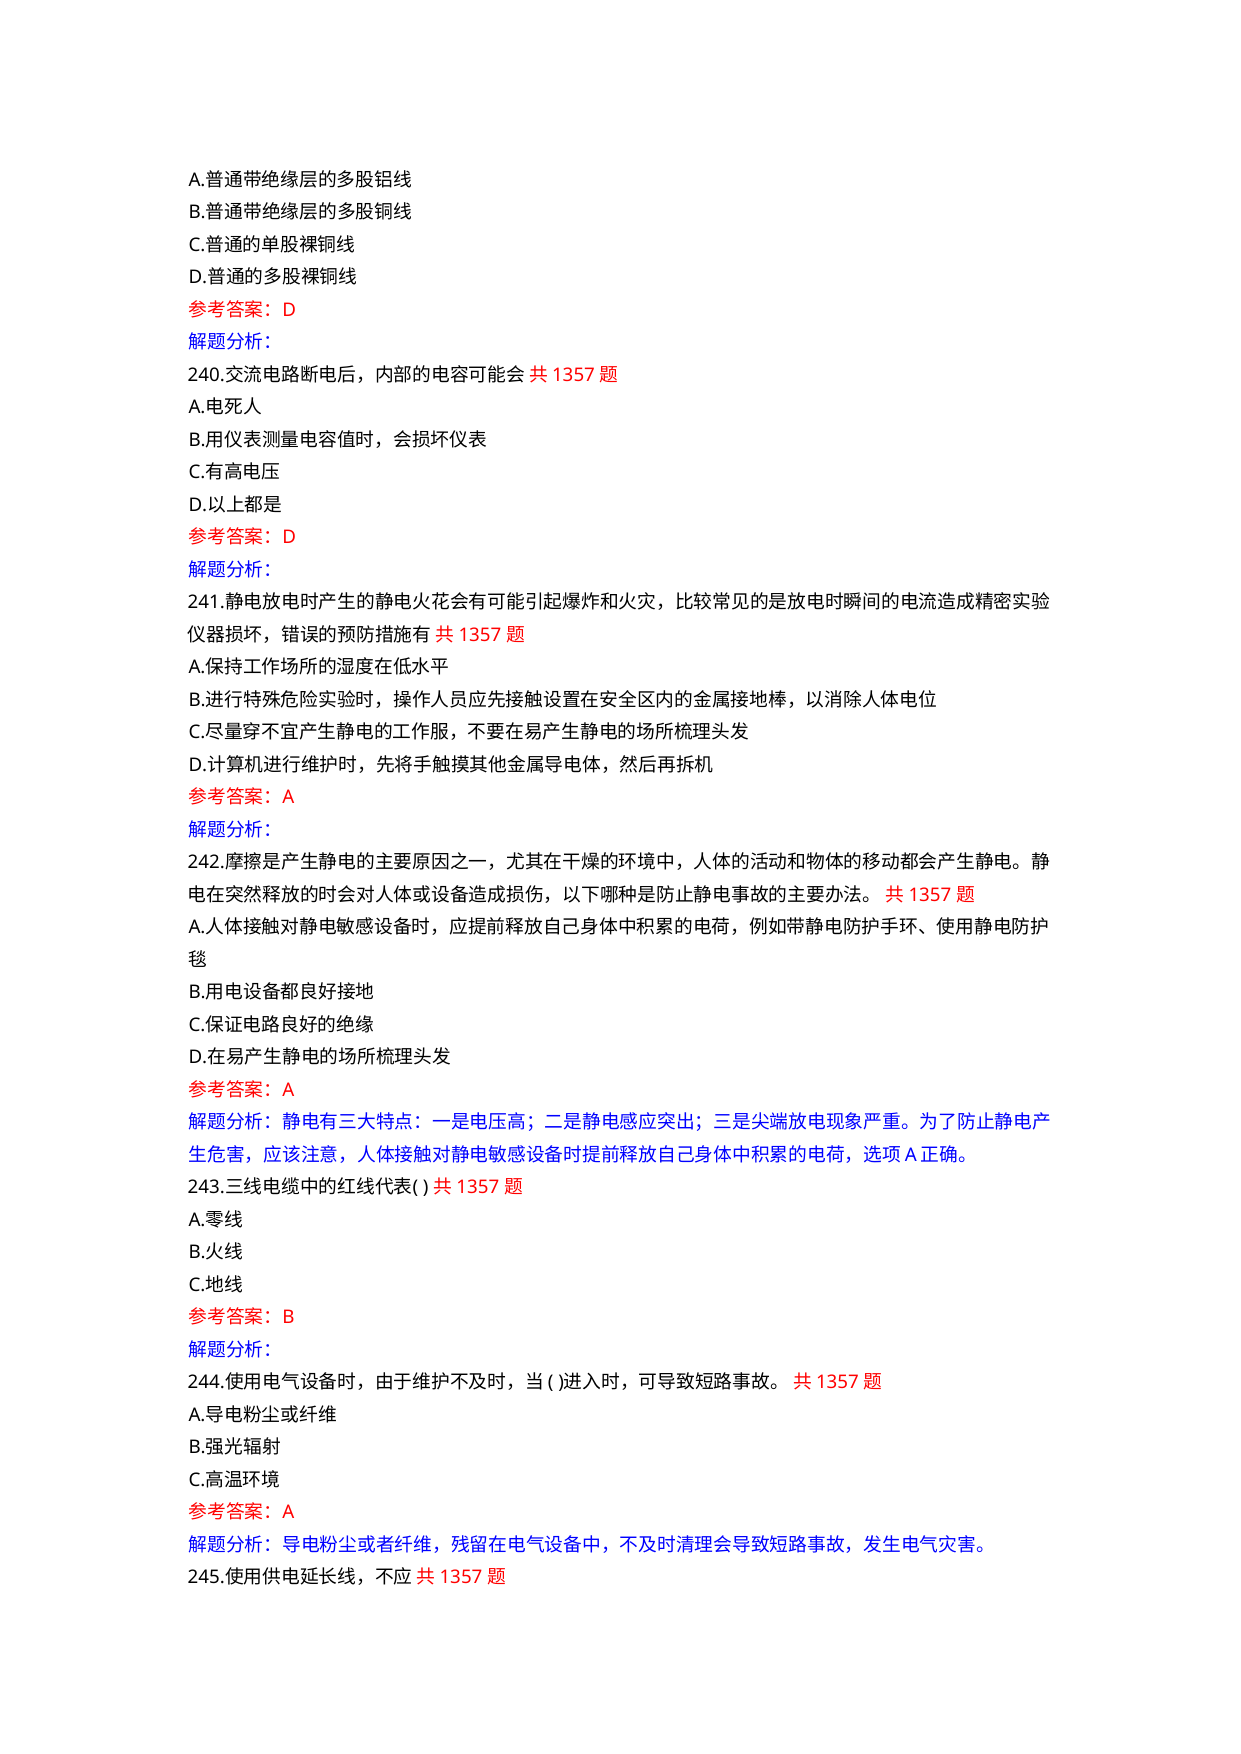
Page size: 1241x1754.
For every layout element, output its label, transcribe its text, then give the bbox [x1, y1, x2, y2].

table_cell C.普通的单股裸铜线 [188, 227, 1053, 259]
table_cell B.火线 [188, 1235, 1053, 1267]
table_cell C.地线 [188, 1267, 1053, 1299]
table_cell 参考答案：A [188, 1072, 1053, 1104]
table_cell B.普通带绝缘层的多股铜线 [188, 195, 1053, 227]
table_cell B.进行特殊危险实验时，操作人员应先接触设置在安全区内的金属接地棒，以消除人体电位 [188, 682, 1053, 714]
table_cell 解题分析： [188, 325, 1053, 357]
table_cell C.保证电路良好的绝缘 [188, 1007, 1053, 1039]
table_cell 解题分析：导电粉尘或者纤维，残留在电气设备中，不及时清理会导致短路事故，发生电气灾害。 [188, 1527, 1053, 1559]
table_cell A.零线 [188, 1202, 1053, 1234]
table_cell 242.摩擦是产生静电的主要原因之一，尤其在干燥的环境中，人体的活动和物体的移动都会产生静电。静电在突然释放的时会对人体或设备造成损伤，以下哪种是防止静电事故的主要办法。 共 1357 题 [188, 845, 1053, 909]
table_cell 解题分析： [188, 1332, 1053, 1364]
table_cell D.普通的多股裸铜线 [188, 260, 1053, 292]
table_cell 243.三线电缆中的红线代表( ) 共 1357 题 [188, 1170, 1053, 1202]
table_cell 参考答案：B [188, 1300, 1053, 1332]
table_cell B.强光辐射 [188, 1430, 1053, 1462]
table_cell C.有高电压 [188, 455, 1053, 487]
table_cell A.人体接触对静电敏感设备时，应提前释放自己身体中积累的电荷，例如带静电防护手环、使用静电防护毯 [188, 910, 1053, 974]
table_cell 参考答案：D [188, 292, 1053, 324]
table_cell B.用电设备都良好接地 [188, 975, 1053, 1007]
table_cell 241.静电放电时产生的静电火花会有可能引起爆炸和火灾，比较常见的是放电时瞬间的电流造成精密实验仪器损坏，错误的预防措施有 共 1357 题 [188, 585, 1053, 649]
table_cell 244.使用电气设备时，由于维护不及时，当 ( )进入时，可导致短路事故。 共 1357 题 [188, 1365, 1053, 1397]
table_cell 245.使用供电延长线，不应 共 1357 题 [188, 1560, 1053, 1592]
table_cell C.高温环境 [188, 1462, 1053, 1494]
table_cell B.用仪表测量电容值时，会损坏仪表 [188, 422, 1053, 454]
table_cell D.计算机进行维护时，先将手触摸其他金属导电体，然后再拆机 [188, 747, 1053, 779]
table_cell 参考答案：A [188, 1495, 1053, 1527]
table_cell C.尽量穿不宜产生静电的工作服，不要在易产生静电的场所梳理头发 [188, 715, 1053, 747]
table_cell 解题分析：静电有三大特点：一是电压高；二是静电感应突出；三是尖端放电现象严重。为了防止静电产生危害，应该注意，人体接触对静电敏感设备时提前释放自己身体中积累的电荷，选项A正确。 [188, 1105, 1053, 1169]
table_cell 参考答案：A [188, 780, 1053, 812]
table_cell D.在易产生静电的场所梳理头发 [188, 1040, 1053, 1072]
table_cell A.导电粉尘或纤维 [188, 1397, 1053, 1429]
table_cell 解题分析： [188, 812, 1053, 844]
table_cell A.保持工作场所的湿度在低水平 [188, 650, 1053, 682]
table_cell 解题分析： [188, 552, 1053, 584]
table_cell D.以上都是 [188, 487, 1053, 519]
table_cell A.普通带绝缘层的多股铝线 [188, 162, 1053, 194]
table_cell A.电死人 [188, 390, 1053, 422]
table_cell 参考答案：D [188, 520, 1053, 552]
table_cell 240.交流电路断电后，内部的电容可能会 共 1357 题 [188, 357, 1053, 389]
